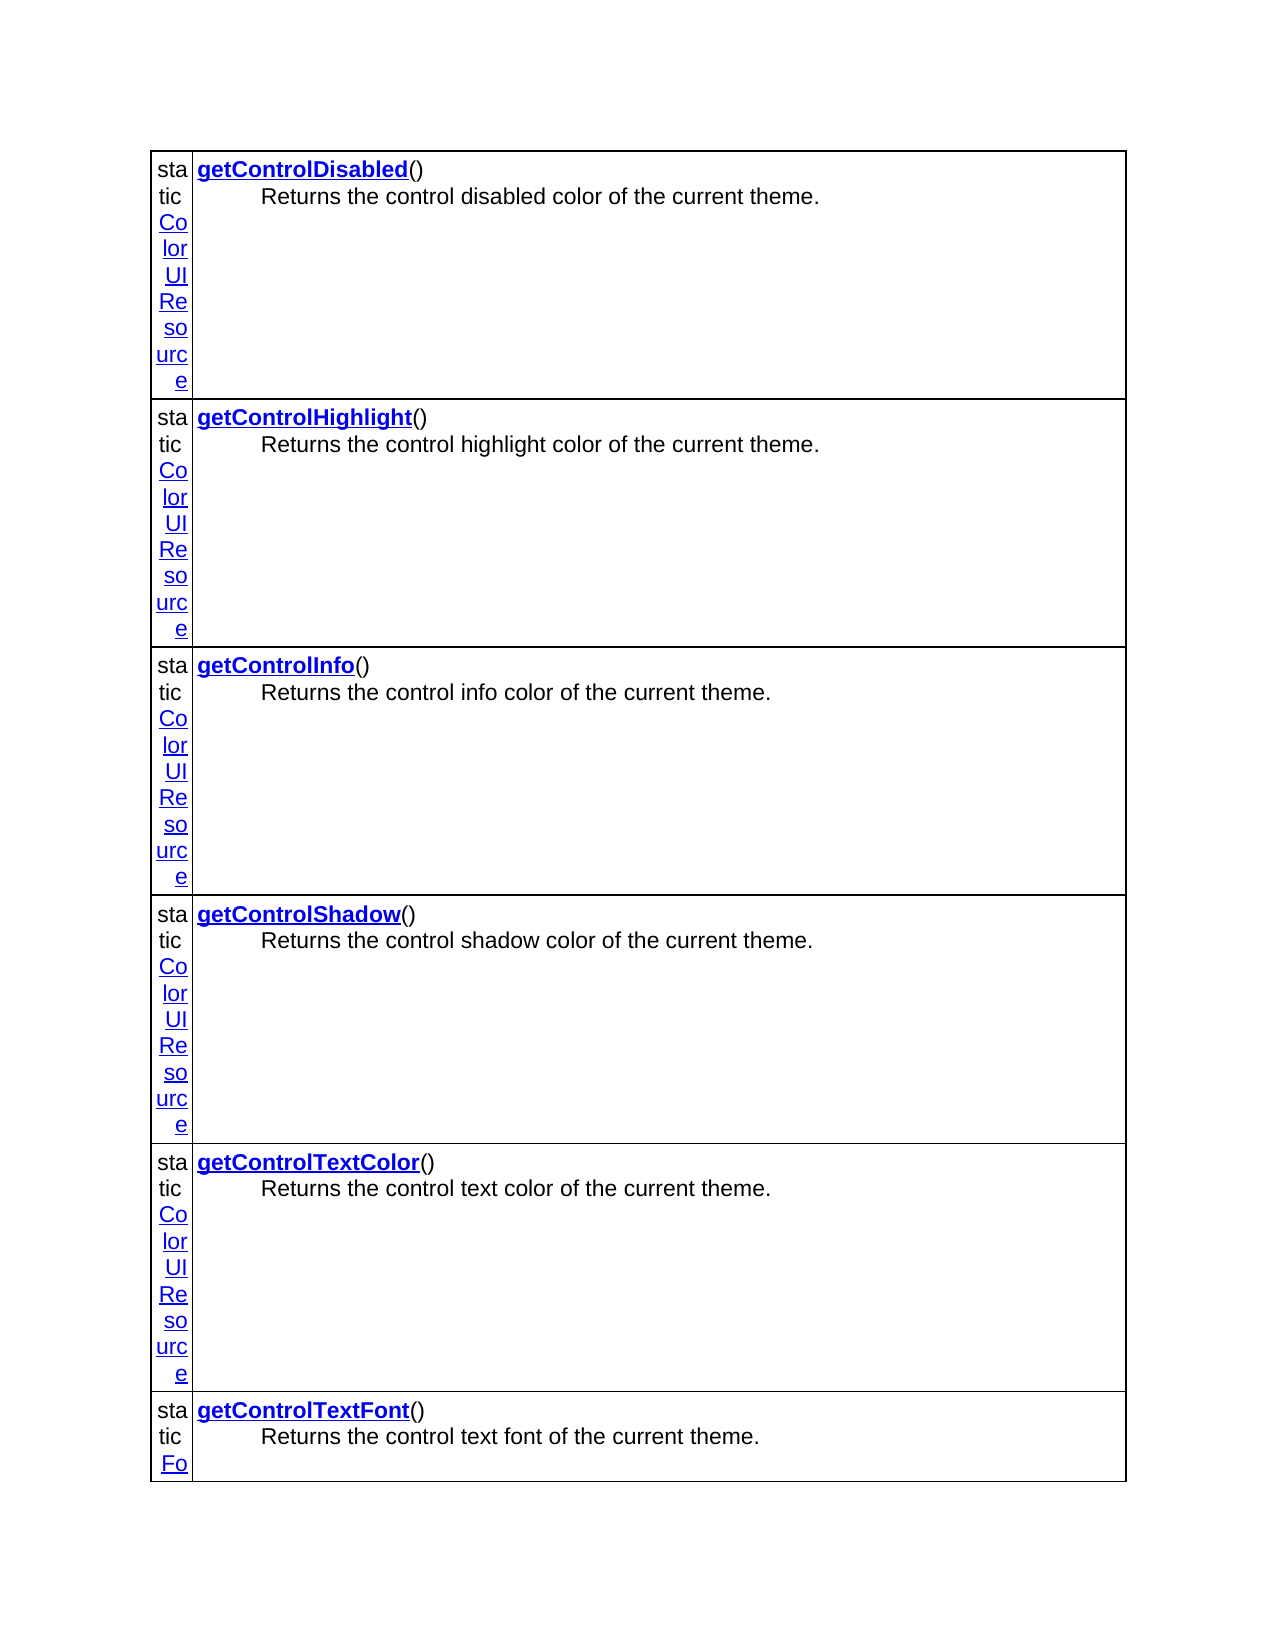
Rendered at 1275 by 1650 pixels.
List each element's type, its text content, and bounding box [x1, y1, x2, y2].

table_cell static ColorUIResource [152, 400, 192, 646]
table_cell static ColorUIResource [152, 648, 192, 894]
table_cell getControlTextColor() Returns the control text color of the current theme. [193, 1144, 1125, 1391]
table_cell static ColorUIResource [152, 1144, 192, 1391]
table_cell getControlDisabled() Returns the control disabled color of the current theme. [193, 152, 1125, 398]
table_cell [152, 152, 192, 398]
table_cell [193, 1392, 1125, 1481]
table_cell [152, 1392, 192, 1481]
table_cell getControlShadow() Returns the control shadow color of the current theme. [193, 896, 1125, 1142]
table_cell getControlInfo() Returns the control info color of the current theme. [193, 648, 1125, 894]
table_cell getControlHighlight() Returns the control highlight color of the current theme. [193, 400, 1125, 646]
table_cell static ColorUIResource [152, 896, 192, 1142]
